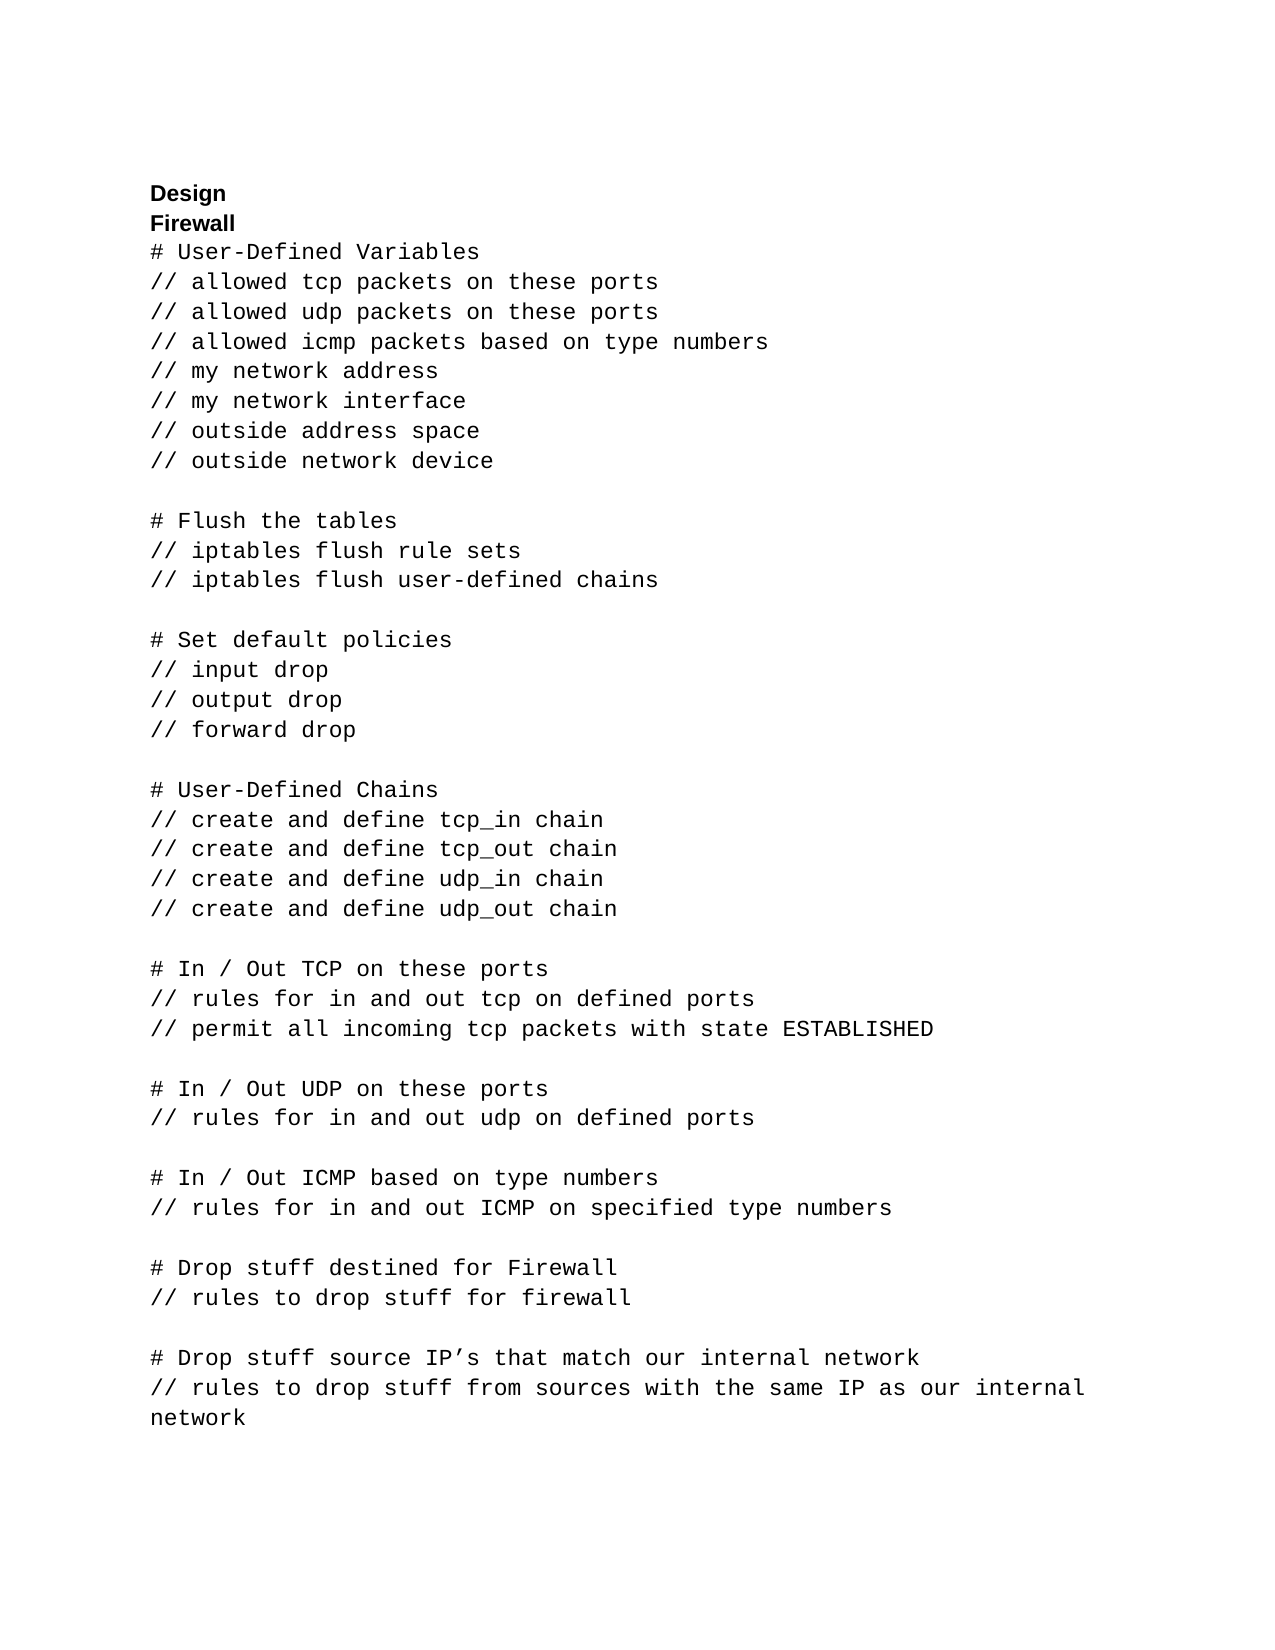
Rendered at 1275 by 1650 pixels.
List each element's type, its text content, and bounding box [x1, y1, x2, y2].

text # In / Out ICMP based on type numbers [150, 1167, 1125, 1193]
text // permit all incoming tcp packets with state ESTABLISHED [150, 1017, 1125, 1043]
text Firewall [150, 210, 1125, 237]
text // iptables flush user-defined chains [150, 569, 1125, 595]
text // input drop [150, 658, 1125, 684]
text # Flush the tables [150, 509, 1125, 535]
text # Drop stuff destined for Firewall [150, 1256, 1125, 1282]
text // rules to drop stuff from sources with the same IP as our internal network [150, 1376, 1125, 1432]
text // iptables flush rule sets [150, 539, 1125, 565]
text // rules for in and out ICMP on specified type numbers [150, 1196, 1125, 1222]
text Design [150, 180, 1125, 207]
text // create and define tcp_in chain [150, 808, 1125, 834]
text // rules for in and out udp on defined ports [150, 1107, 1125, 1133]
text # User-Defined Chains [150, 778, 1125, 804]
text // rules for in and out tcp on defined ports [150, 987, 1125, 1013]
text // forward drop [150, 718, 1125, 744]
text # User-Defined Variables [150, 241, 1125, 267]
text # In / Out TCP on these ports [150, 957, 1125, 983]
text // output drop [150, 688, 1125, 714]
text // outside address space [150, 419, 1125, 445]
text # Set default policies [150, 629, 1125, 655]
text // outside network device [150, 449, 1125, 475]
text // allowed tcp packets on these ports [150, 270, 1125, 296]
text // allowed icmp packets based on type numbers [150, 330, 1125, 356]
text // create and define udp_out chain [150, 897, 1125, 923]
text # In / Out UDP on these ports [150, 1077, 1125, 1103]
text // create and define udp_in chain [150, 867, 1125, 893]
text // my network interface [150, 389, 1125, 416]
text # Drop stuff source IP’s that match our internal network [150, 1346, 1125, 1372]
text // my network address [150, 360, 1125, 386]
text // create and define tcp_out chain [150, 838, 1125, 864]
text // rules to drop stuff for firewall [150, 1286, 1125, 1312]
text // allowed udp packets on these ports [150, 300, 1125, 326]
